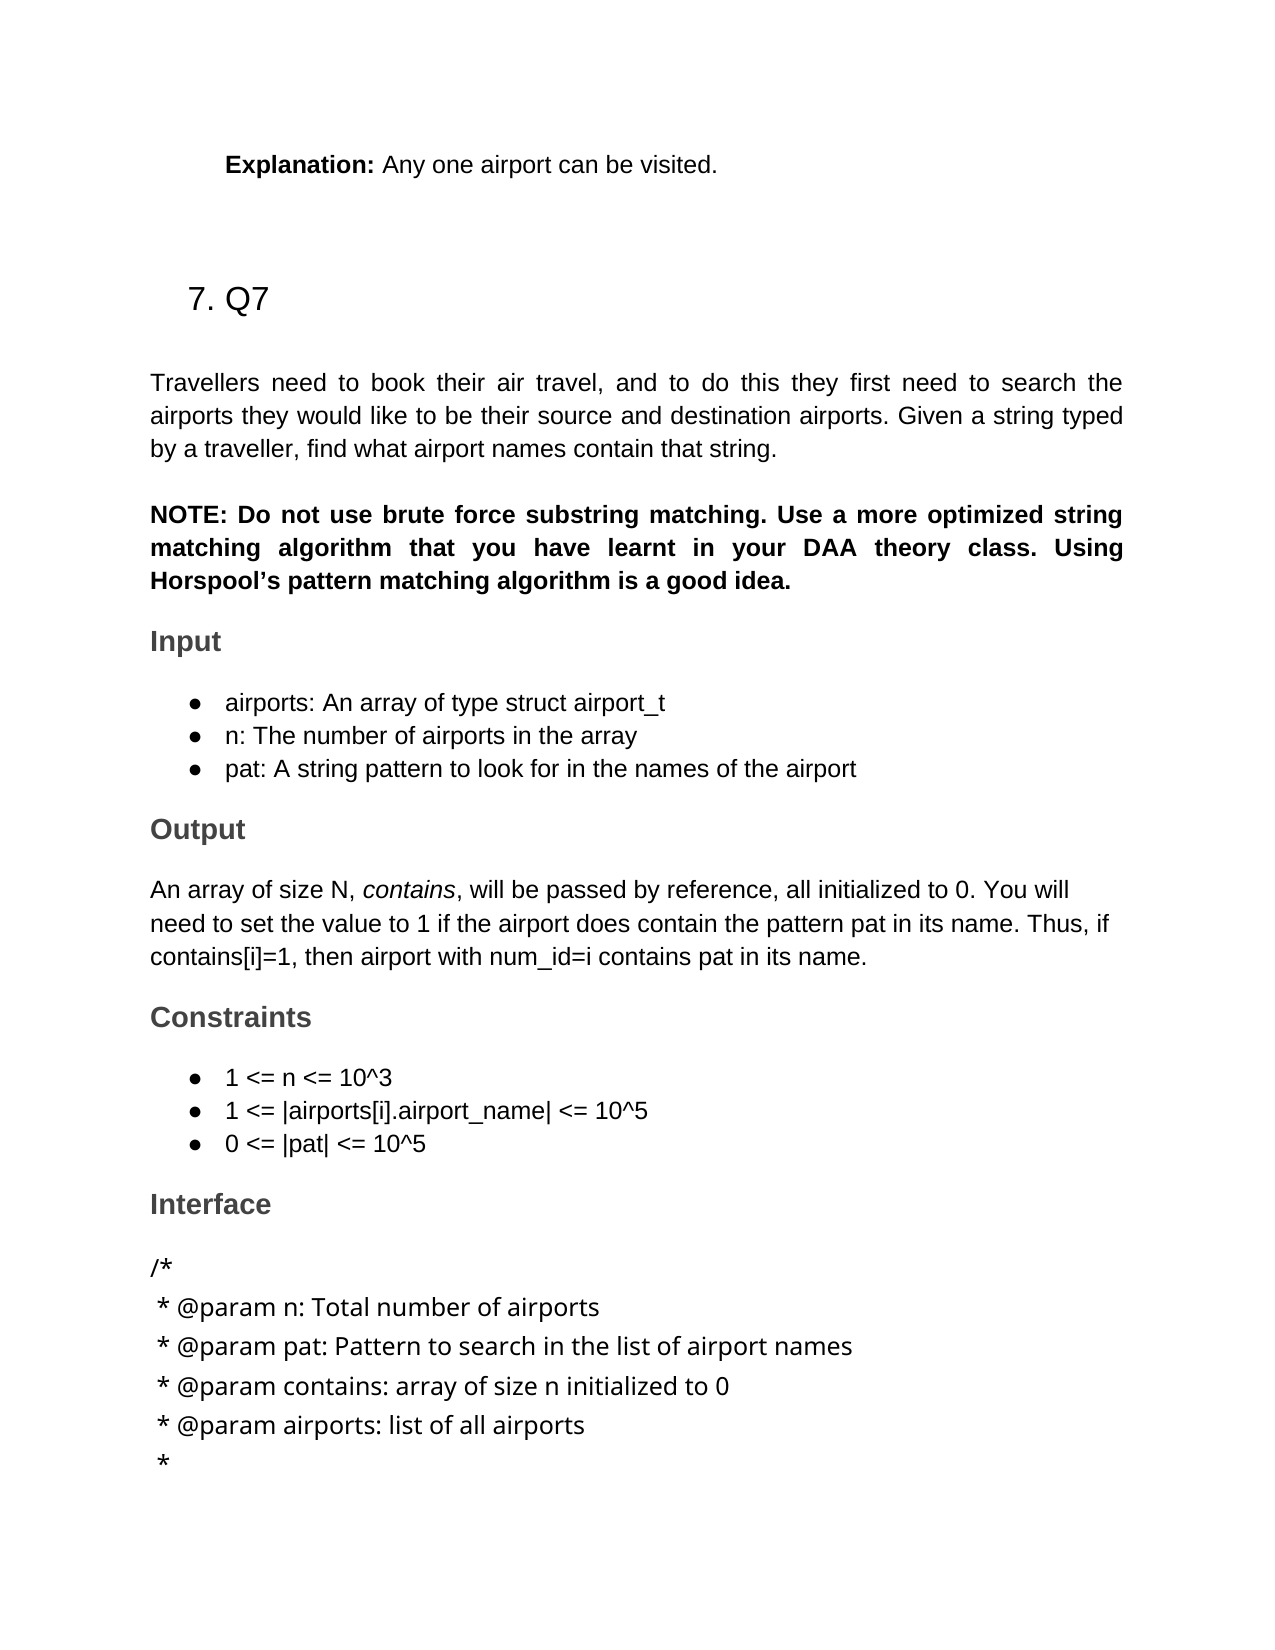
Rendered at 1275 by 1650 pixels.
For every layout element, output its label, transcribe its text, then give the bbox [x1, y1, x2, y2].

text An array of size N, contains, will be passed by reference, all initialized to 0. You will need to set the value to 1 if the airport does contain the pattern pat in its name. Thus, if contains[i]=1, then airport with num_id=i contains pat in its name. [150, 876, 1125, 970]
subtitle Input [150, 624, 1125, 658]
text Travellers need to book their air travel, and to do this they first need to search the airports they would like to be their source and destination airports. Given a string typed by a traveller, find what airport names contain that string. [150, 368, 1125, 463]
list 1 <= n <= 10^3 [187, 1063, 1125, 1092]
list airports: An array of type struct airport_t [187, 688, 1125, 717]
list n: The number of airports in the array [187, 721, 1125, 750]
text Explanation: Any one airport can be visited. [225, 150, 1125, 179]
list 0 <= |pat| <= 10^5 [187, 1129, 1125, 1158]
text * @param airports: list of all airports [150, 1407, 1125, 1441]
text * @param n: Total number of airports [150, 1290, 1125, 1324]
list pat: A string pattern to look for in the names of the airport [187, 754, 1125, 783]
subtitle Interface [150, 1187, 1125, 1221]
subtitle Constraints [150, 999, 1125, 1033]
text * @param pat: Pattern to search in the list of airport names [150, 1329, 1125, 1363]
subtitle Output [150, 812, 1125, 846]
subtitle Q7 [187, 278, 1125, 317]
list 1 <= |airports[i].airport_name| <= 10^5 [187, 1096, 1125, 1125]
text /* [150, 1251, 1125, 1285]
text * [150, 1447, 1125, 1481]
text NOTE: Do not use brute force substring matching. Use a more optimized string matching algorithm that you have learnt in your DAA theory class. Using Horspool’s pattern matching algorithm is a good idea. [150, 500, 1125, 595]
text * @param contains: array of size n initialized to 0 [150, 1368, 1125, 1402]
